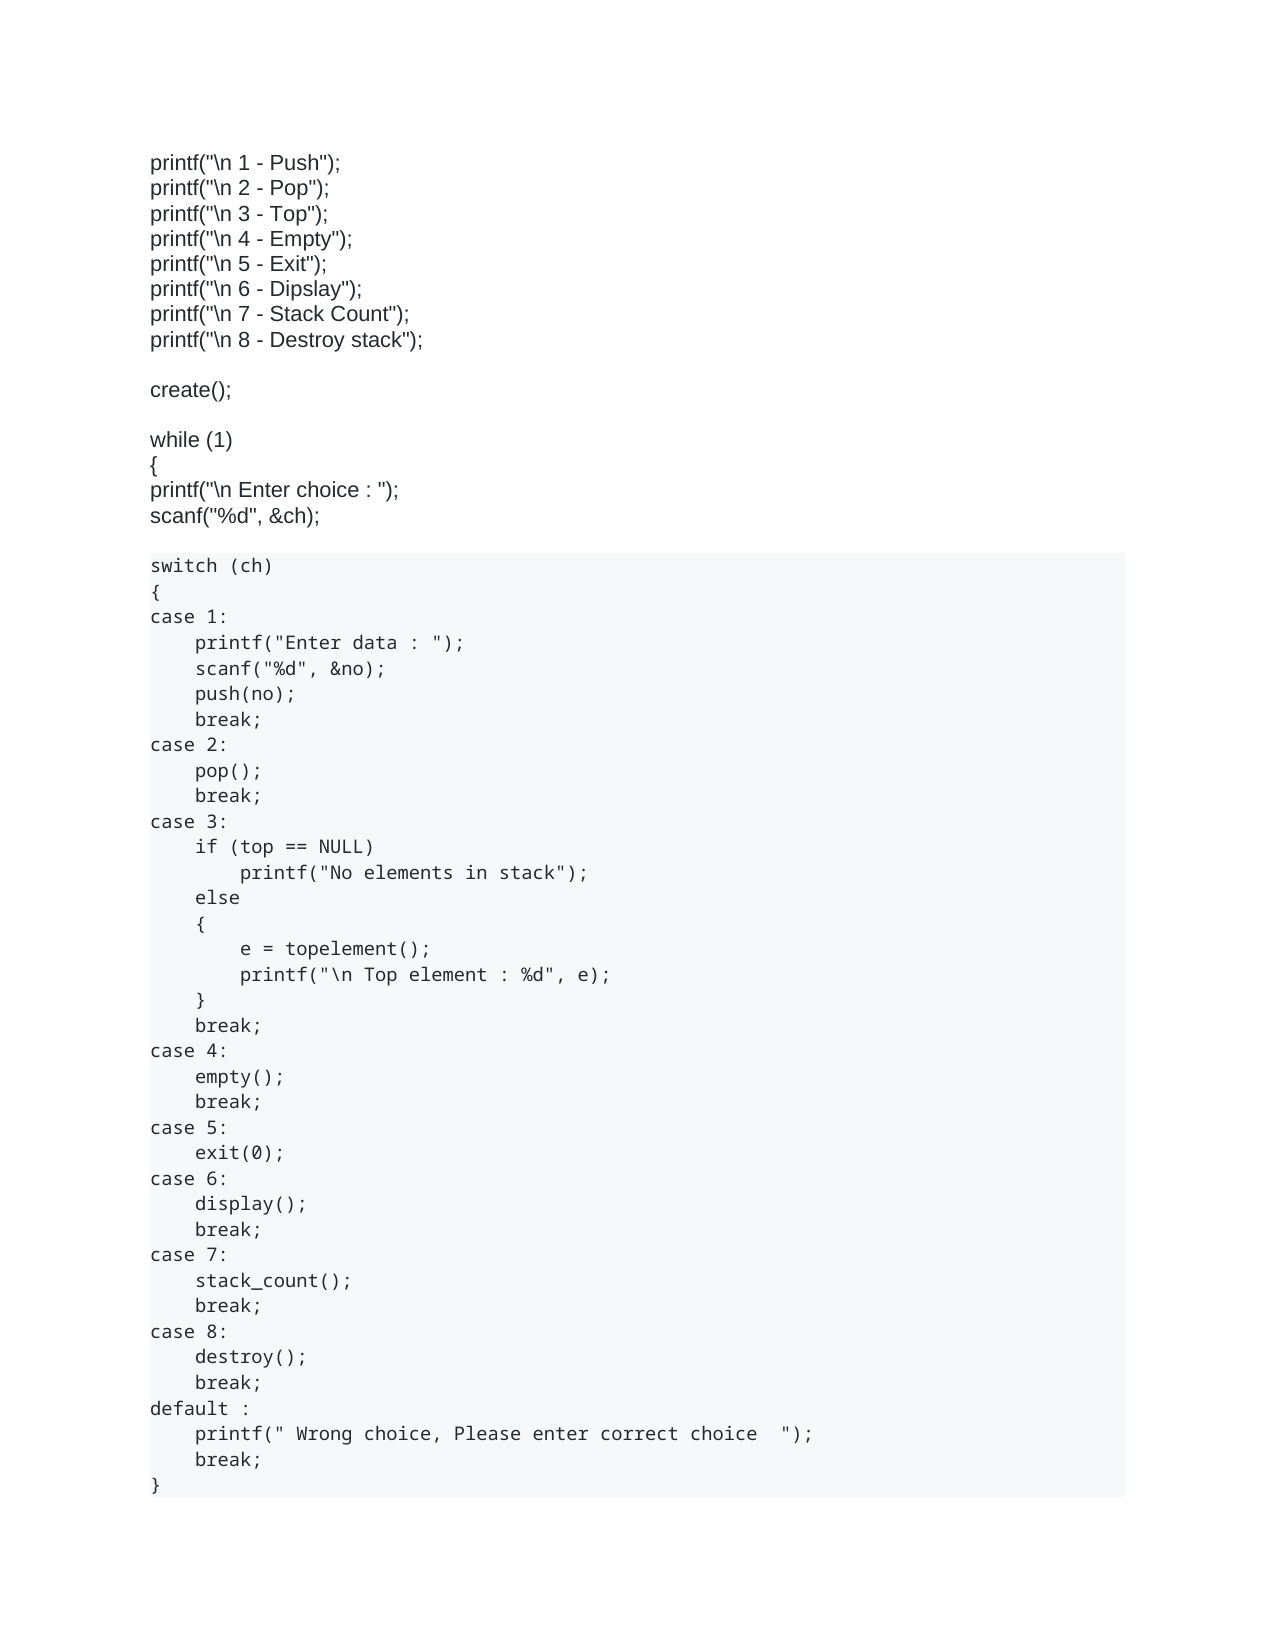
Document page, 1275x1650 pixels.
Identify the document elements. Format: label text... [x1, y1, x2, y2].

text case 5: [150, 1114, 1125, 1140]
text printf("No elements in stack"); [150, 859, 1125, 884]
text case 6: [150, 1165, 1125, 1191]
text case 7: [150, 1242, 1125, 1267]
text push(no); [150, 680, 1125, 706]
text if (top == NULL) [150, 833, 1125, 859]
text e = topelement(); [150, 936, 1125, 961]
text printf("Enter data : "); [150, 629, 1125, 655]
text else [150, 884, 1125, 910]
text default : [150, 1395, 1125, 1420]
text break; [150, 782, 1125, 808]
text case 3: [150, 808, 1125, 833]
text break; [150, 1216, 1125, 1242]
text empty(); [150, 1063, 1125, 1089]
text break; [150, 1369, 1125, 1395]
text pop(); [150, 757, 1125, 782]
text break; [150, 1089, 1125, 1114]
text break; [150, 1012, 1125, 1038]
text scanf("%d", &no); [150, 655, 1125, 680]
text switch (ch) [150, 553, 1125, 578]
text while (1) { printf("\n Enter choice : "); scanf("%d", &ch); [150, 427, 1125, 528]
text destroy(); [150, 1344, 1125, 1369]
text } [150, 1471, 1125, 1497]
text case 2: [150, 731, 1125, 757]
text { [150, 910, 1125, 936]
text create(); [150, 377, 1125, 402]
text printf(" Wrong choice, Please enter correct choice "); [150, 1420, 1125, 1446]
text case 8: [150, 1318, 1125, 1344]
text printf("\n Top element : %d", e); [150, 961, 1125, 987]
text display(); [150, 1191, 1125, 1216]
text { [150, 578, 1125, 604]
text case 4: [150, 1038, 1125, 1063]
text case 1: [150, 604, 1125, 629]
text exit(0); [150, 1140, 1125, 1165]
text } [150, 987, 1125, 1012]
text printf("\n 1 - Push"); printf("\n 2 - Pop"); printf("\n 3 - Top"); printf("\n 4 - Empty"); printf("\n 5 - Exit"); printf("\n 6 - Dipslay"); printf("\n 7 - Stack Count"); printf("\n 8 - Destroy stack"); [150, 150, 1125, 352]
text stack_count(); [150, 1267, 1125, 1293]
text break; [150, 706, 1125, 731]
text break; [150, 1293, 1125, 1318]
text break; [150, 1446, 1125, 1471]
